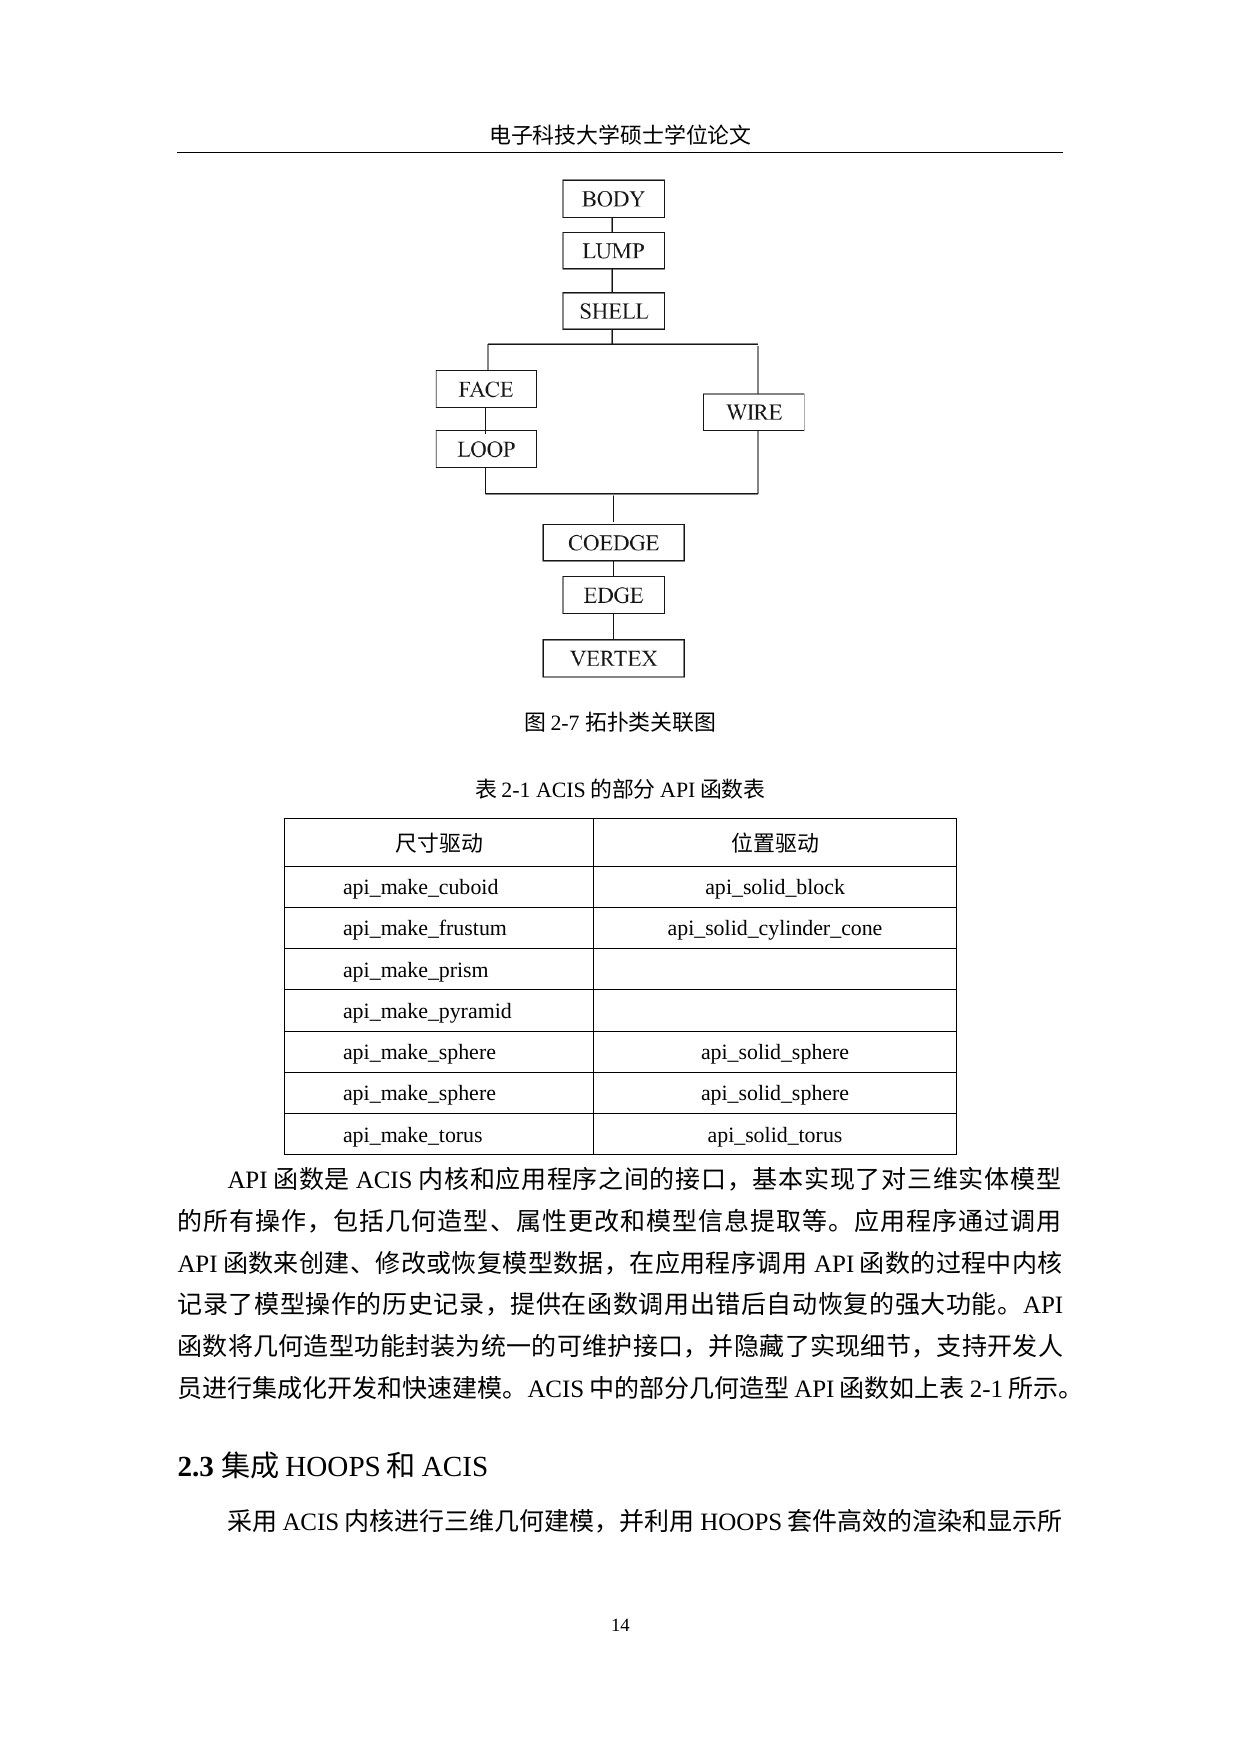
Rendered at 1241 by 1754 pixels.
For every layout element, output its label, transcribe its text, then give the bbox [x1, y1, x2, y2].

table_cell api_make_prism [285, 949, 593, 989]
table_cell [594, 990, 956, 1031]
table_cell api_make_cuboid [285, 867, 593, 907]
text API函数是ACIS内核和应用程序之间的接口，基本实现了对三维实体模型的所有操作，包括几何造型、属性更改和模型信息提取等。应用程序通过调用API函数来创建、修改或恢复模型数据，在应用程序调用API函数的过程中内核记录了模型操作的历史记录，提供在函数调用出错后自动恢复的强大功能。API函数将几何造型功能封装为统一的可维护接口，并隐藏了实现细节，支持开发人员进行集成化开发和快速建模。ACIS中的部分几何造型API函数如上表2-1所示。 [177, 1155, 1063, 1405]
table_cell api_make_pyramid [285, 990, 593, 1031]
text 表2-1 ACIS的部分API函数表 [177, 764, 1063, 805]
table_cell api_solid_sphere [594, 1073, 956, 1113]
table_cell api_solid_torus [594, 1114, 956, 1154]
table_cell api_solid_cylinder_cone [594, 908, 956, 948]
table_cell api_solid_block [594, 867, 956, 907]
table_header 尺寸驱动 [285, 819, 593, 866]
picture [435, 177, 805, 685]
table_cell api_solid_sphere [594, 1032, 956, 1072]
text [177, 1497, 1063, 1539]
table_cell api_make_torus [285, 1114, 593, 1154]
table_cell api_make_sphere [285, 1032, 593, 1072]
table_header 位置驱动 [594, 819, 956, 866]
text 图2-7 拓扑类关联图 [177, 697, 1063, 739]
text 2.3 集成HOOPS和ACIS [177, 1443, 1063, 1484]
table_cell api_make_frustum [285, 908, 593, 948]
table_cell [594, 949, 956, 989]
table_cell api_make_sphere [285, 1073, 593, 1113]
